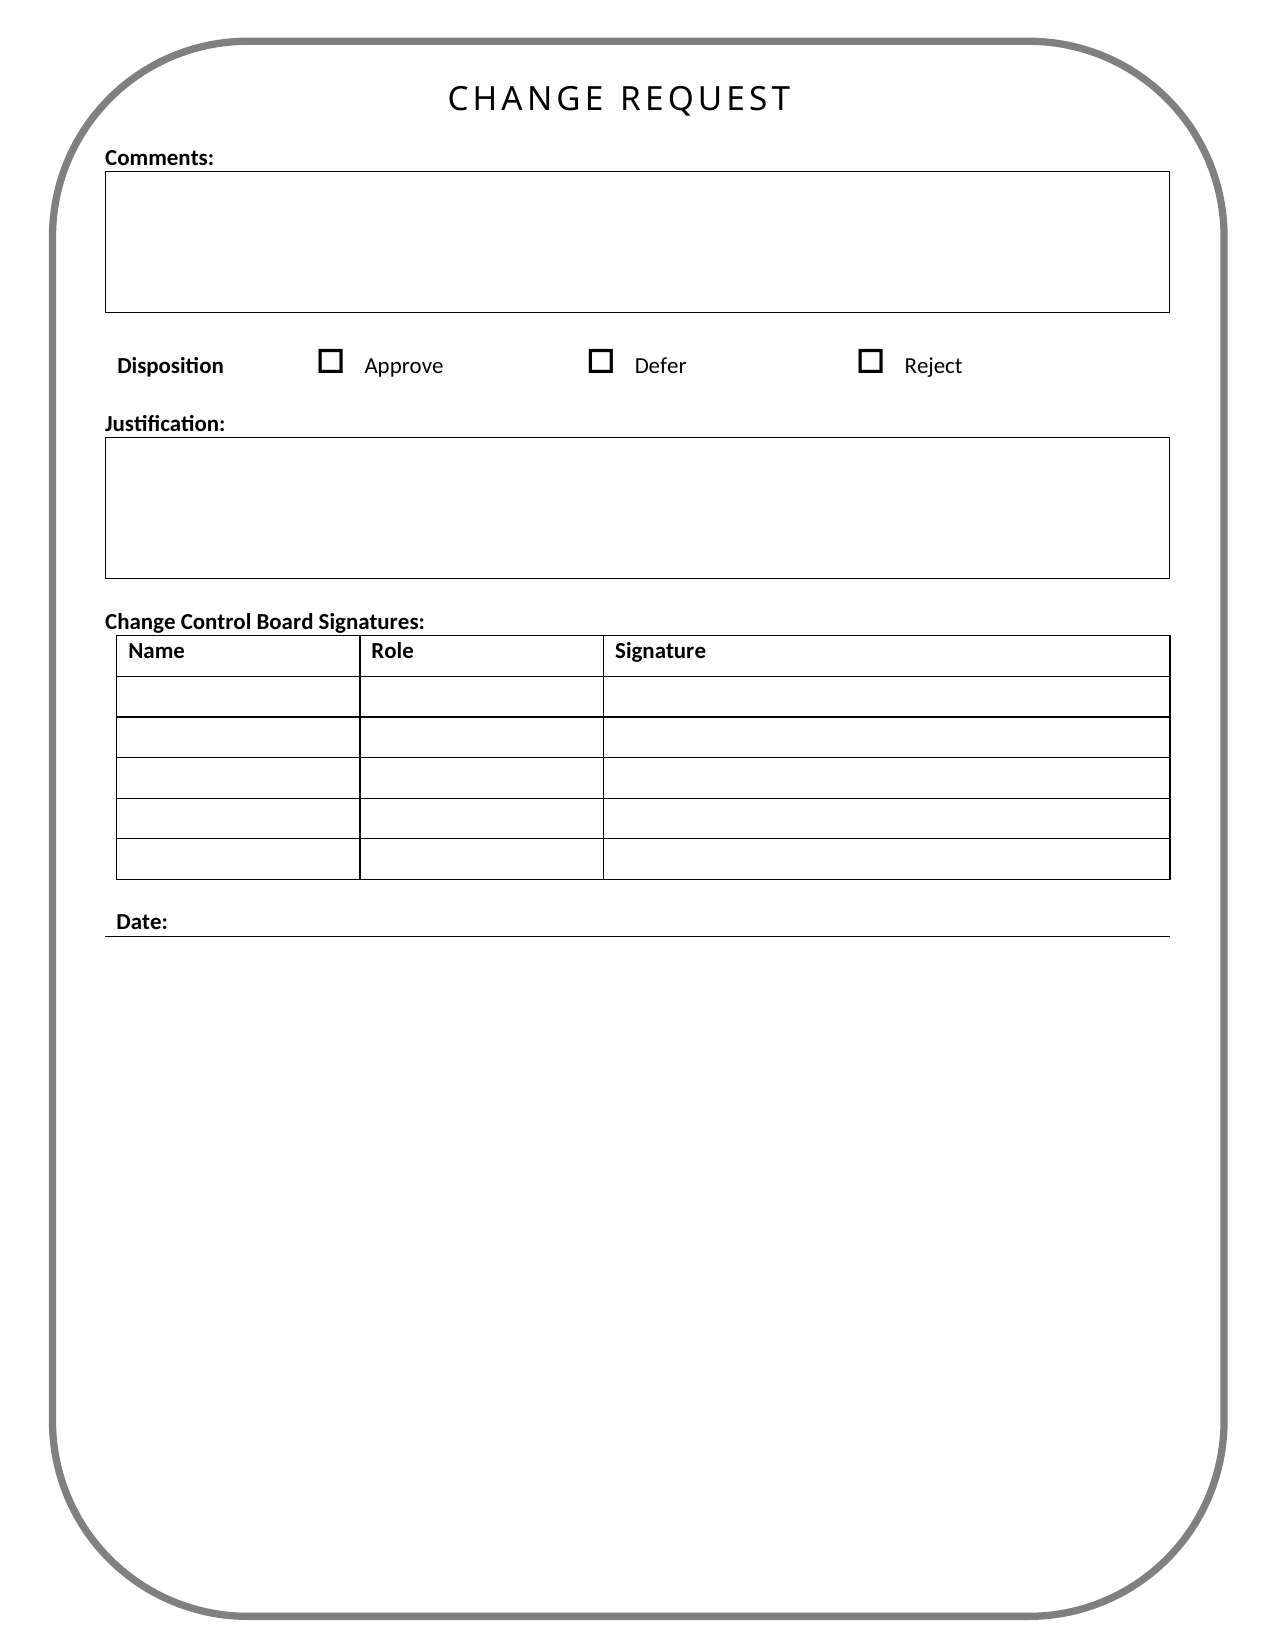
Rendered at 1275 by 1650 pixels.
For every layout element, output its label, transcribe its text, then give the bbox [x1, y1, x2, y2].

table_header Reject [844, 341, 1114, 381]
table_header Date: [105, 635, 1170, 936]
text Change Control Board Signatures: [105, 607, 1170, 635]
table_header [106, 172, 1169, 312]
table_header Approve [304, 341, 574, 381]
table_header Disposition [105, 341, 304, 381]
table_header [106, 438, 1169, 578]
text Justification: [105, 409, 1170, 437]
table_header Defer [575, 341, 844, 381]
text Comments: [105, 143, 1170, 171]
